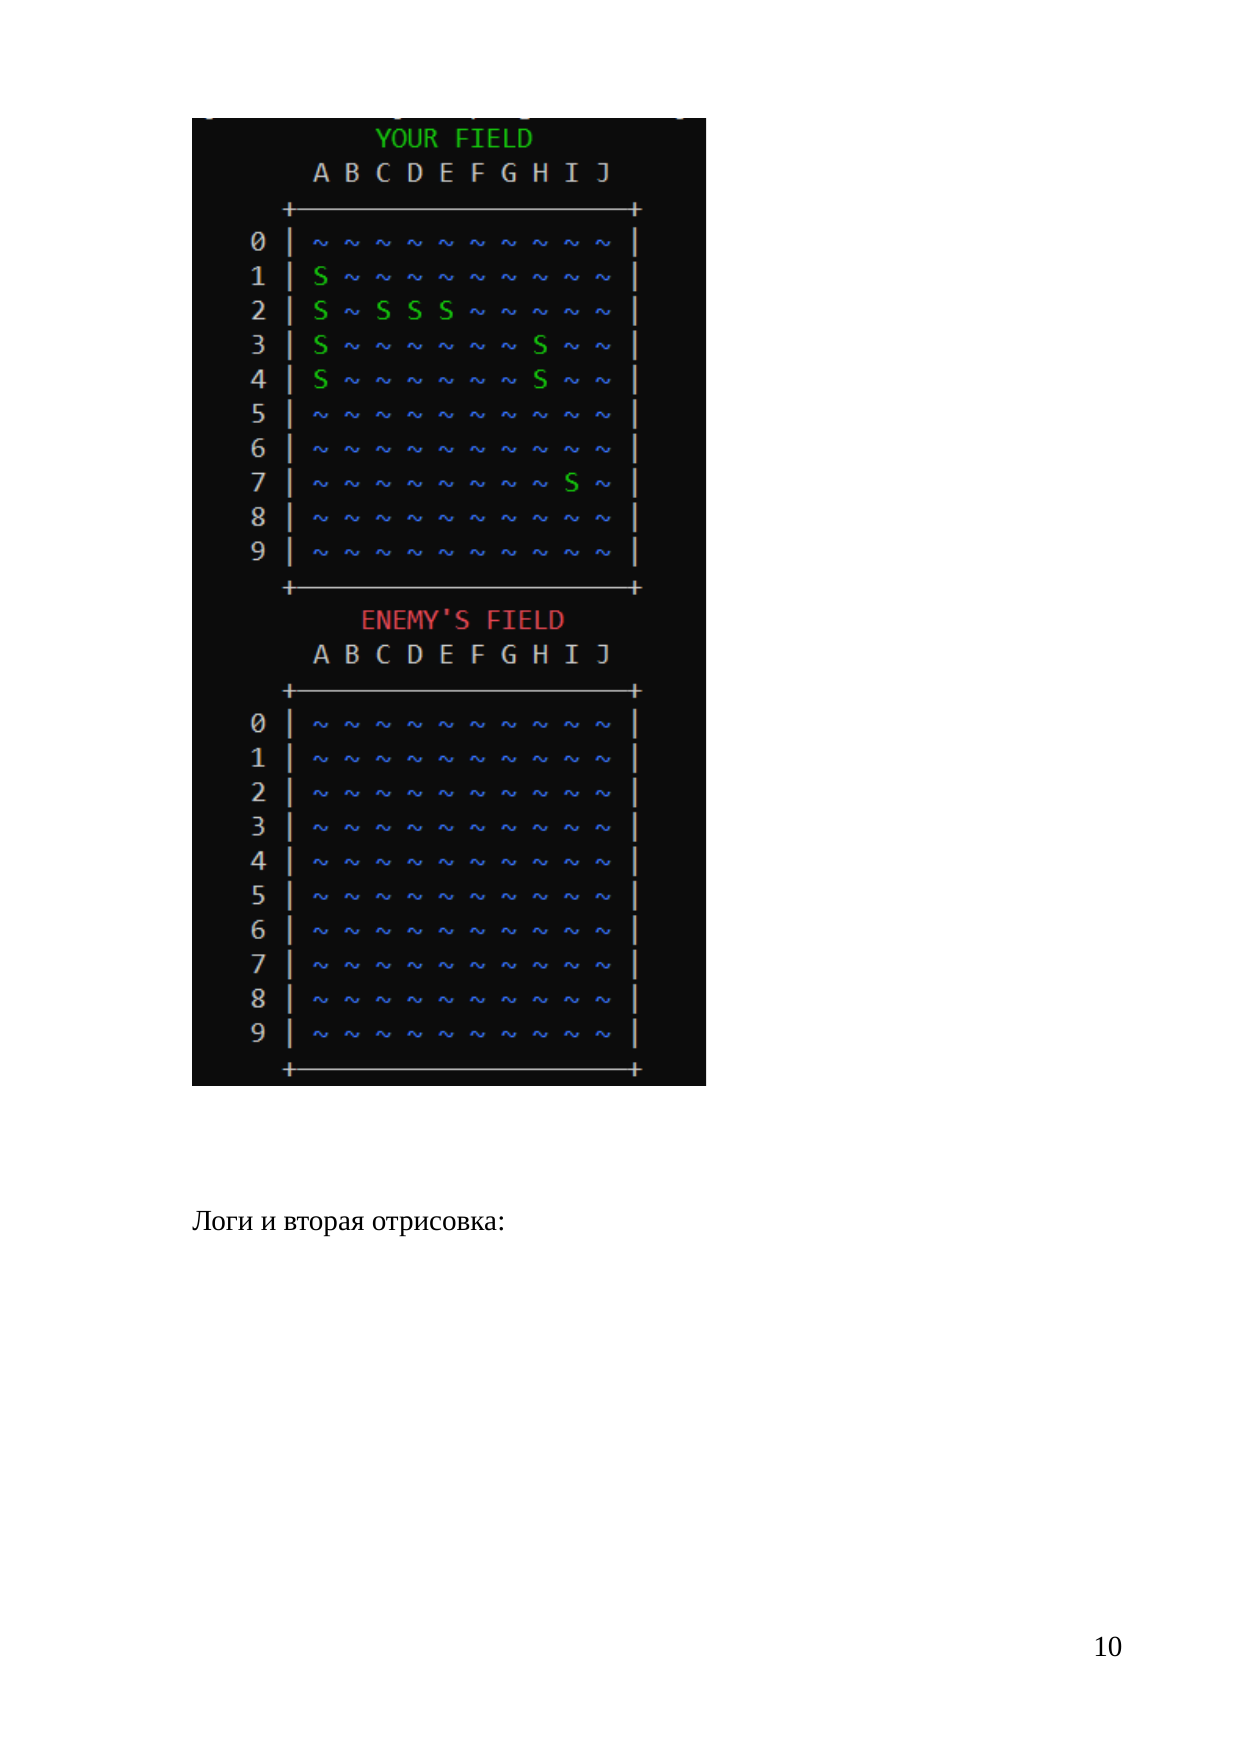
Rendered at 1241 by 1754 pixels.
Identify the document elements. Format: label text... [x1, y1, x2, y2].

picture [192, 118, 707, 1086]
text Логи и вторая отрисовка: [118, 1203, 1122, 1236]
